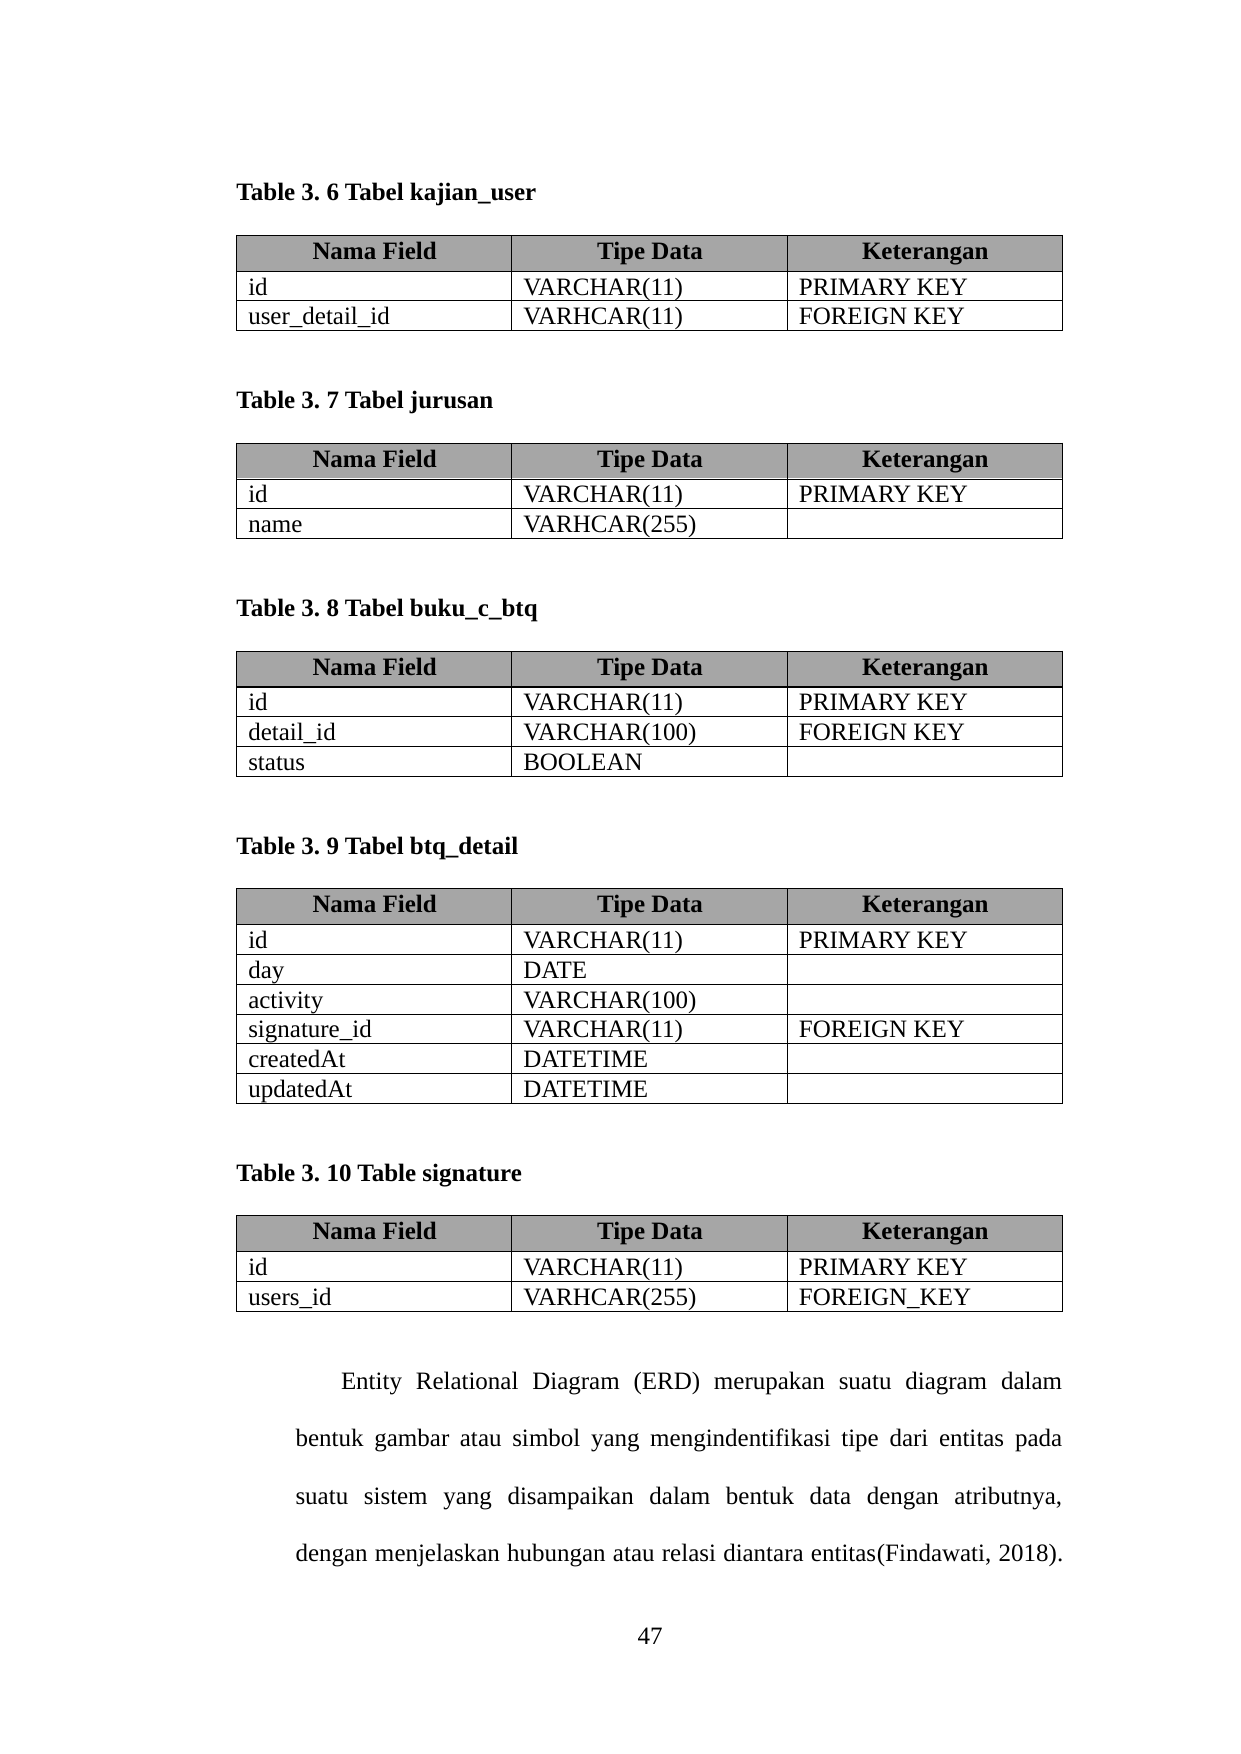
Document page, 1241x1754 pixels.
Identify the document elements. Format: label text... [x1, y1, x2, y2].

table_header Nama Field [237, 444, 511, 478]
table_cell createdAt [237, 1044, 511, 1073]
table_cell VARCHAR(11) [512, 688, 787, 716]
table_cell user_detail_id [237, 301, 511, 330]
table_cell FOREIGN KEY [788, 717, 1062, 746]
table_header Tipe Data [512, 236, 787, 271]
table_cell PRIMARY KEY [788, 480, 1062, 508]
table_cell users_id [237, 1282, 511, 1311]
table_cell FOREIGN KEY [788, 301, 1062, 330]
table_cell VARCHAR(11) [512, 925, 787, 954]
table_cell id [237, 272, 511, 300]
table_header Nama Field [237, 1216, 511, 1251]
table_header Tipe Data [512, 652, 787, 686]
table_cell VARHCAR(255) [512, 509, 787, 538]
table_cell [788, 747, 1062, 776]
table_cell [788, 955, 1062, 984]
table_cell updatedAt [237, 1074, 511, 1103]
table_cell PRIMARY KEY [788, 925, 1062, 954]
table_cell VARCHAR(11) [512, 480, 787, 508]
table_cell PRIMARY KEY [788, 1252, 1062, 1281]
table_cell BOOLEAN [512, 747, 787, 776]
table_cell VARCHAR(11) [512, 1252, 787, 1281]
table_cell signature_id [237, 1015, 511, 1043]
table_cell [788, 985, 1062, 1013]
table_header Keterangan [788, 444, 1062, 478]
table_cell activity [237, 985, 511, 1013]
table_cell VARCHAR(100) [512, 985, 787, 1013]
table_cell PRIMARY KEY [788, 272, 1062, 300]
table_cell [788, 509, 1062, 538]
table_cell id [237, 1252, 511, 1281]
table_cell VARHCAR(255) [512, 1282, 787, 1311]
table_cell DATETIME [512, 1074, 787, 1103]
table_header Tipe Data [512, 444, 787, 478]
table_cell day [237, 955, 511, 984]
table_cell VARCHAR(11) [512, 1015, 787, 1043]
table_header Keterangan [788, 652, 1062, 686]
table_cell [788, 1074, 1062, 1103]
table_header Tipe Data [512, 1216, 787, 1251]
table_cell VARHCAR(11) [512, 301, 787, 330]
table_header Keterangan [788, 236, 1062, 271]
table_cell FOREIGN_KEY [788, 1282, 1062, 1311]
table_cell status [237, 747, 511, 776]
table_header Keterangan [788, 889, 1062, 924]
table_cell name [237, 509, 511, 538]
table_cell [788, 1044, 1062, 1073]
table_cell DATE [512, 955, 787, 984]
table_cell id [237, 688, 511, 716]
table_cell FOREIGN KEY [788, 1015, 1062, 1043]
table_cell VARCHAR(11) [512, 272, 787, 300]
table_cell id [237, 925, 511, 954]
table_cell PRIMARY KEY [788, 688, 1062, 716]
table_cell detail_id [237, 717, 511, 746]
table_header Keterangan [788, 1216, 1062, 1251]
table_header Nama Field [237, 652, 511, 686]
table_header Nama Field [237, 889, 511, 924]
table_cell id [237, 480, 511, 508]
table_header Tipe Data [512, 889, 787, 924]
table_header Nama Field [237, 236, 511, 271]
table_cell VARCHAR(100) [512, 717, 787, 746]
table_cell DATETIME [512, 1044, 787, 1073]
